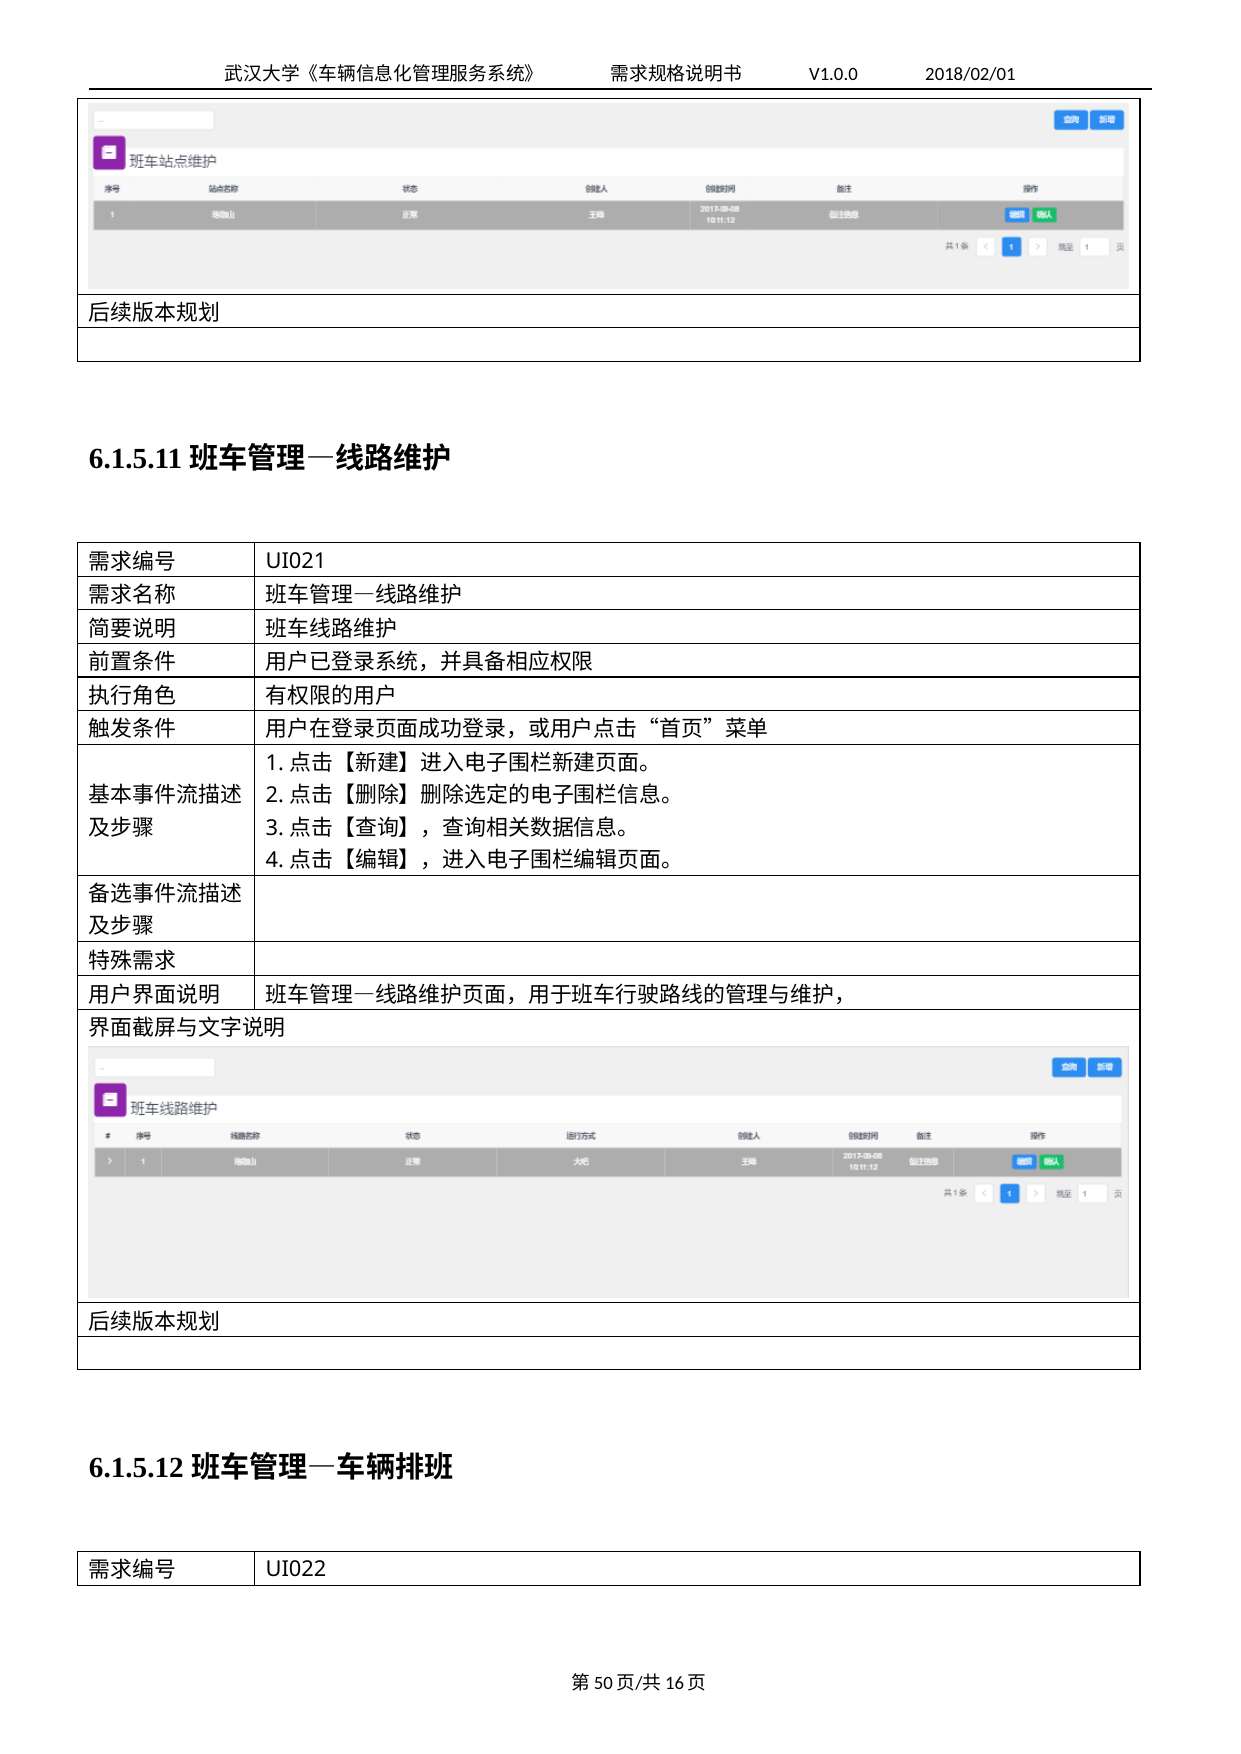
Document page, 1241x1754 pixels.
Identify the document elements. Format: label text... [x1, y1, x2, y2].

subtitle 6.1.5.12 班车管理—车辆排班 [89, 1432, 1152, 1497]
table_cell 界面截屏与文字说明 [78, 1010, 1139, 1302]
table_cell [78, 328, 1139, 361]
table_cell 班车管理—线路维护 [255, 577, 1139, 609]
table_cell 后续版本规划 [78, 295, 1139, 327]
table_cell 用户界面说明 [78, 976, 254, 1009]
table_cell 用户在登录页面成功登录，或用户点击“首页”菜单 [255, 711, 1139, 743]
table_header 需求编号 [78, 1552, 254, 1584]
table_cell 前置条件 [78, 644, 254, 676]
table_cell 有权限的用户 [255, 678, 1139, 710]
table_header UI021 [255, 543, 1139, 576]
table_cell [78, 1337, 1139, 1369]
subtitle 6.1.5.11 班车管理—线路维护 [89, 423, 1152, 488]
table_cell 备选事件流描述及步骤 [78, 876, 254, 941]
table_cell 简要说明 [78, 610, 254, 643]
table_cell 特殊需求 [78, 942, 254, 975]
table_header UI022 [255, 1552, 1139, 1584]
table_cell 界面截屏与文字说明 [78, 99, 1139, 294]
table_cell 触发条件 [78, 711, 254, 743]
picture [88, 103, 1129, 289]
table_cell [255, 942, 1139, 975]
table_cell 需求名称 [78, 577, 254, 609]
table_cell [255, 876, 1139, 941]
table_cell 后续版本规划 [78, 1303, 1139, 1336]
picture [88, 1046, 1129, 1298]
table_header 需求编号 [78, 543, 254, 576]
table_cell 基本事件流描述及步骤 [78, 745, 254, 874]
table_cell 班车线路维护 [255, 610, 1139, 643]
table_cell 执行角色 [78, 678, 254, 710]
table_cell 用户已登录系统，并具备相应权限 [255, 644, 1139, 676]
table_cell 班车管理—线路维护页面，用于班车行驶路线的管理与维护， [255, 976, 1139, 1009]
table_cell 1. 点击【新建】进入电子围栏新建页面。 2. 点击【删除】删除选定的电子围栏信息。 3. 点击【查询】，查询相关数据信息。 4. 点击【编辑】，进入电子围栏编辑页面。 [255, 745, 1139, 874]
